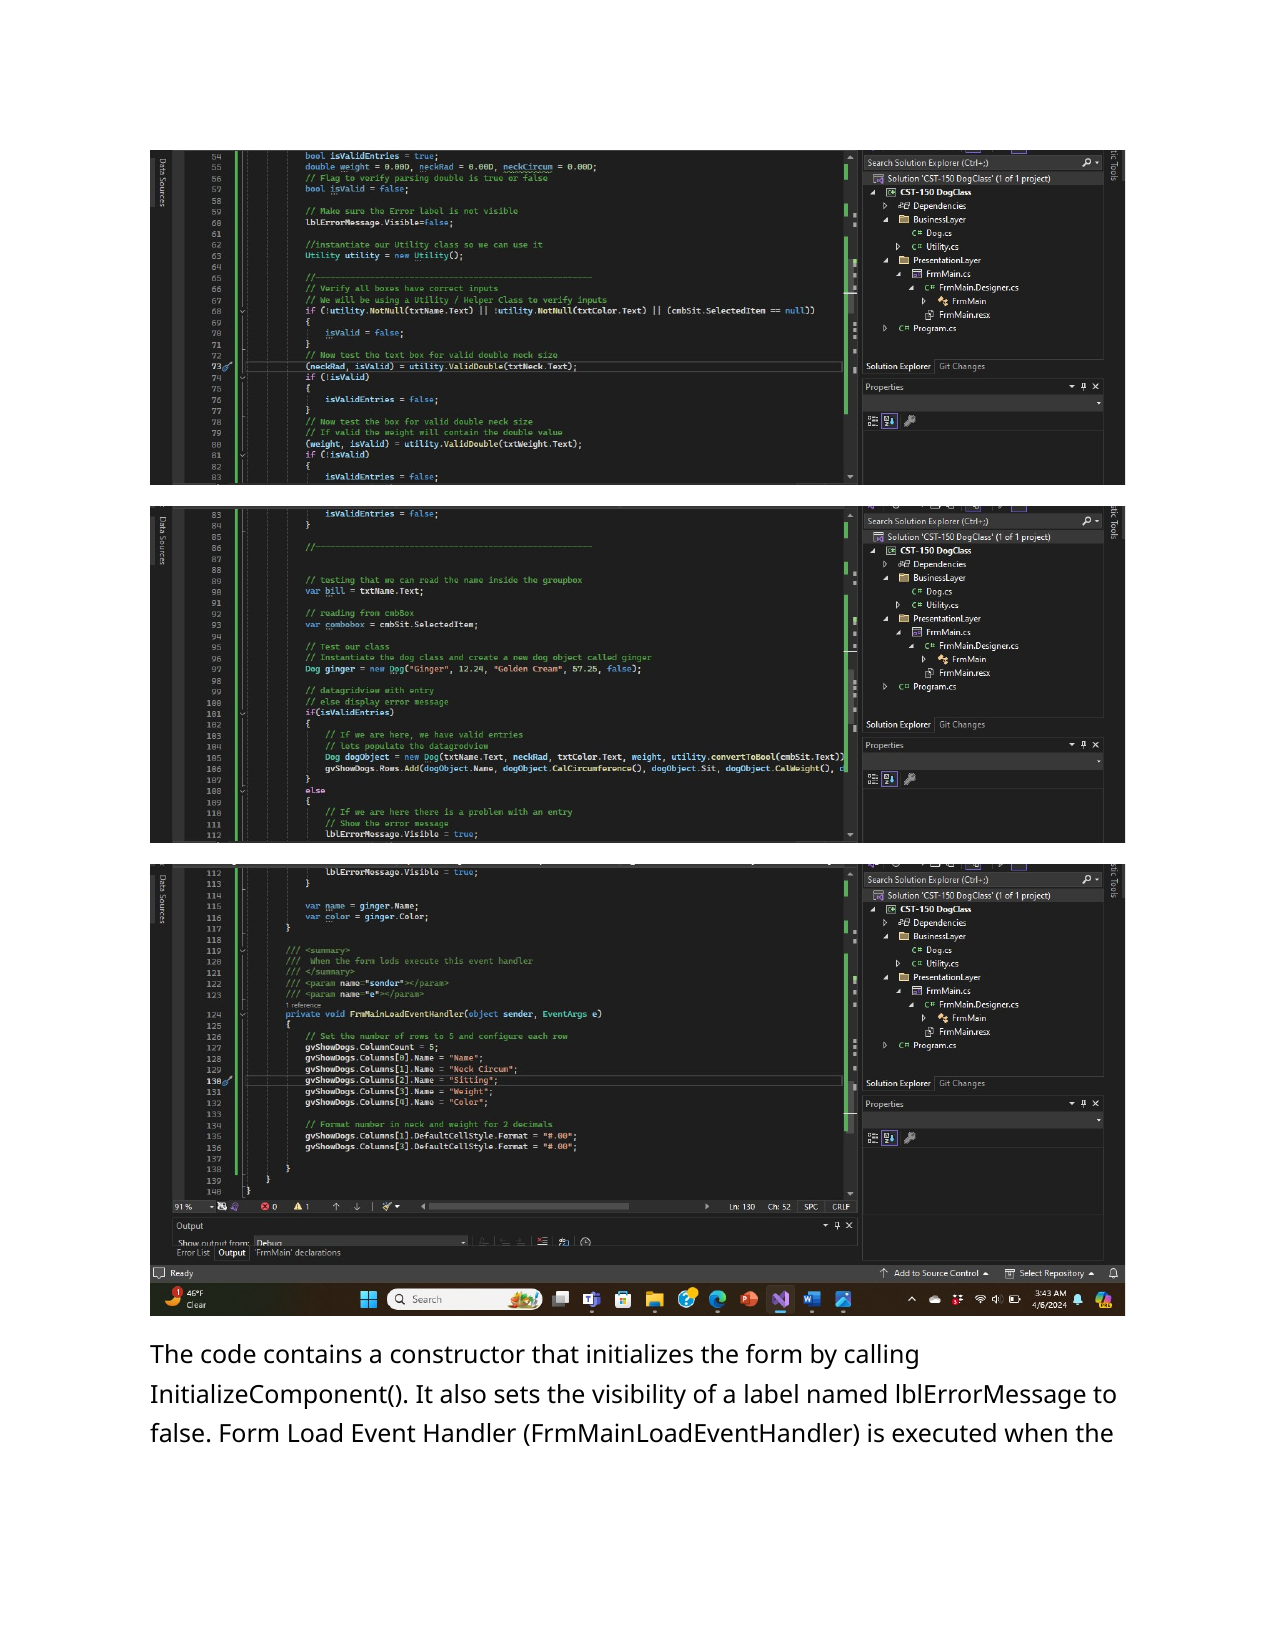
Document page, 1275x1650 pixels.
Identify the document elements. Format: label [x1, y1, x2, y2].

picture [150, 506, 1125, 843]
picture [150, 150, 1125, 485]
picture [150, 864, 1125, 1316]
text [150, 1337, 1125, 1449]
